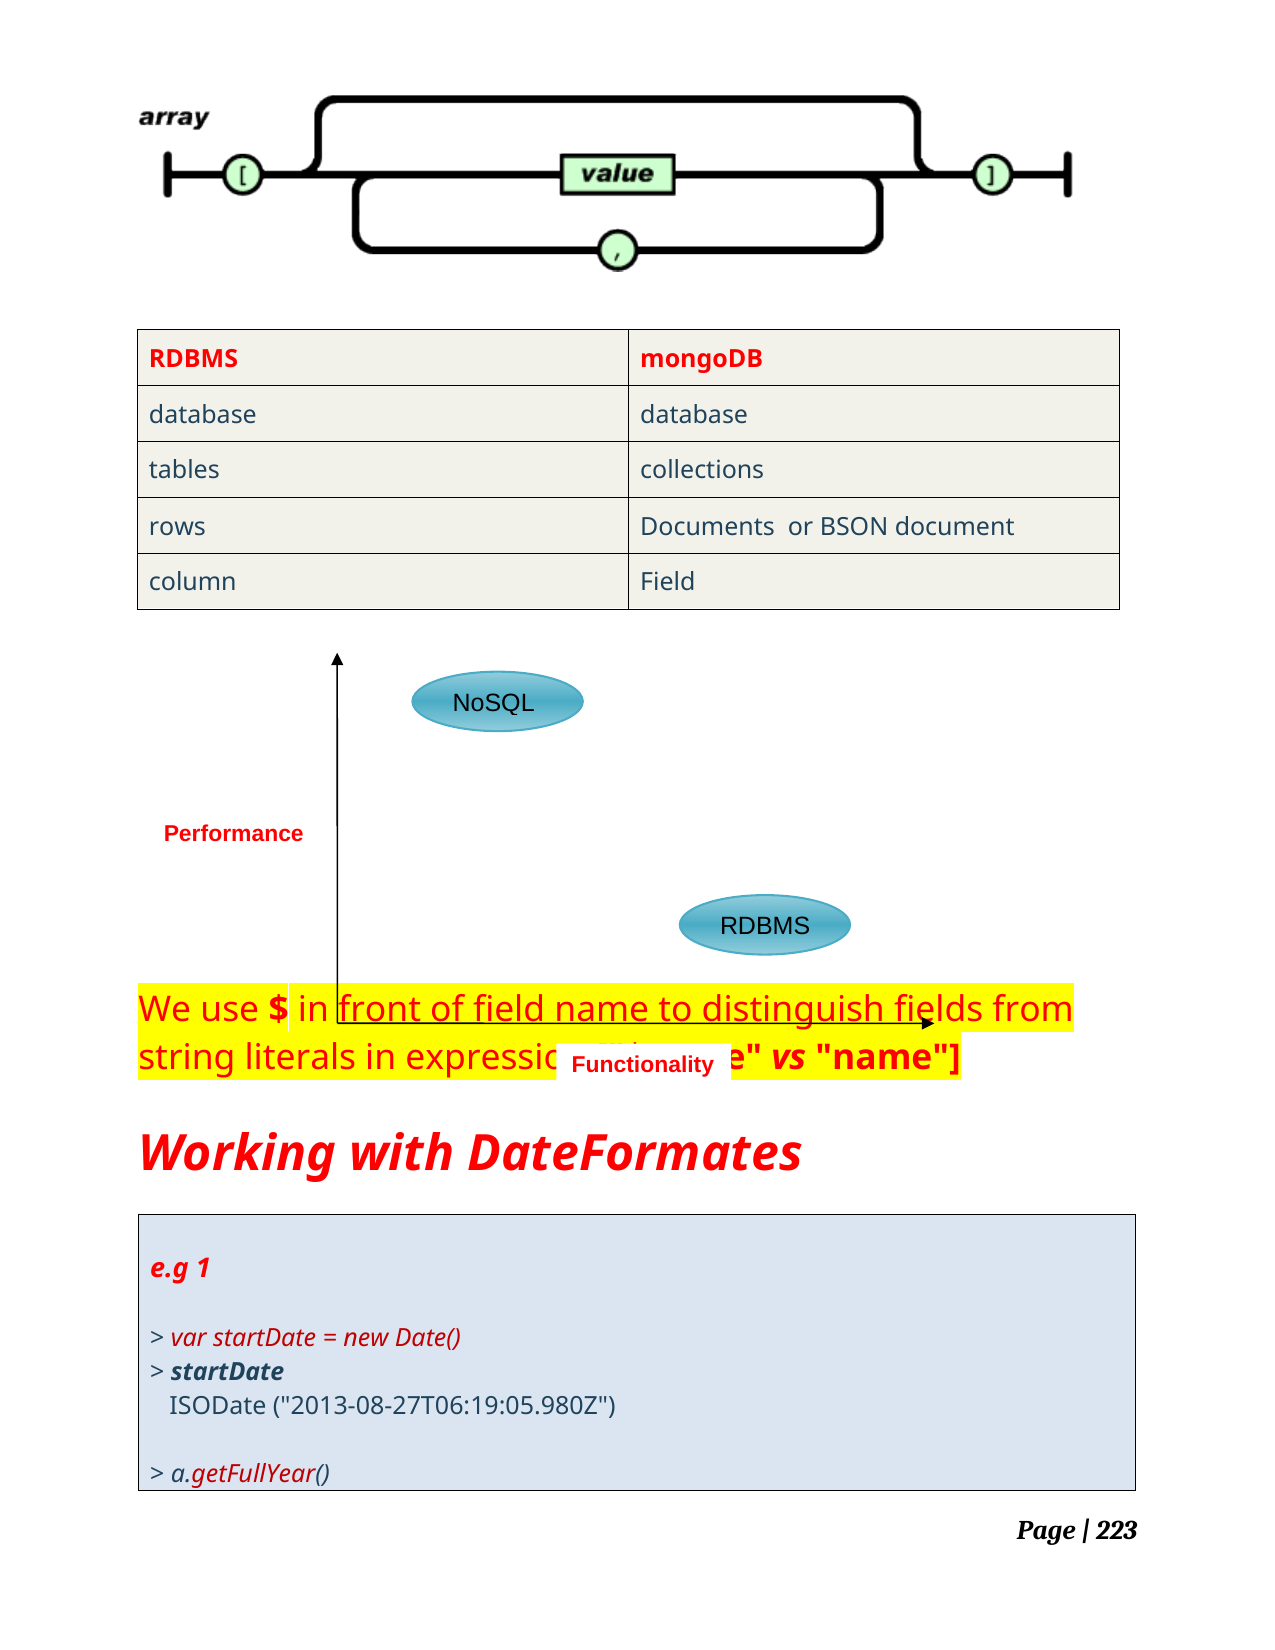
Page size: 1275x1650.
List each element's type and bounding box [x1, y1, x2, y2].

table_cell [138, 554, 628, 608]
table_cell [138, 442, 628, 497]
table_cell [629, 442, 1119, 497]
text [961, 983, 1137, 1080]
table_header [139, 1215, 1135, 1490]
picture [138, 95, 1073, 272]
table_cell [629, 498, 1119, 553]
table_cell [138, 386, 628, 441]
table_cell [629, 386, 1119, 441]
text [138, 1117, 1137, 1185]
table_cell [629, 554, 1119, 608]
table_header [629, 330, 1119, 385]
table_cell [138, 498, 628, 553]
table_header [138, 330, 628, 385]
